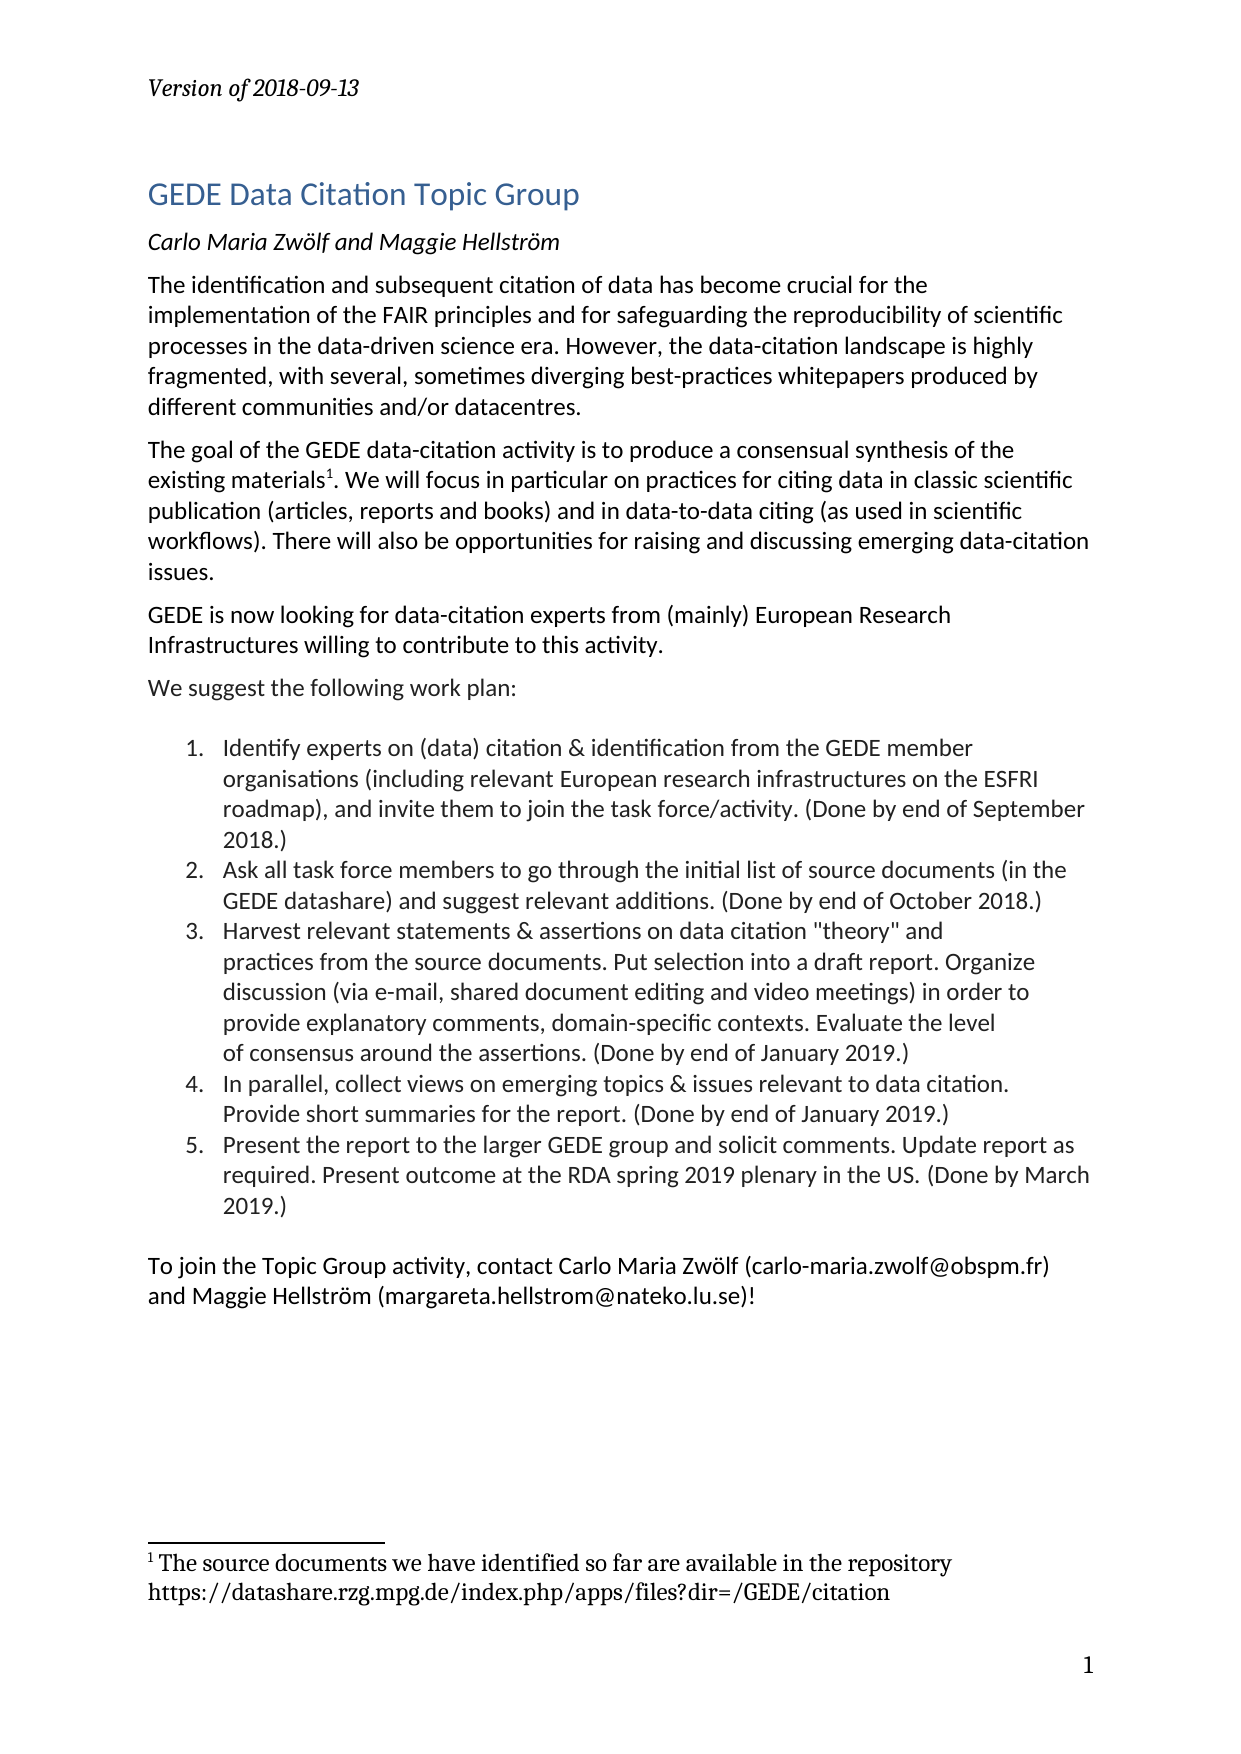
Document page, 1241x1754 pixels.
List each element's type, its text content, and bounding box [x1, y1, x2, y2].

subtitle GEDE Data Citation Topic Group [148, 173, 1093, 213]
list Identify experts on (data) citation & identification from the GEDE member organisations (including relevant European research infrastructures on the ESFRI roadmap), and invite them to join the task force/activity. (Done by end of September 2018.) [185, 732, 1093, 854]
text To join the Topic Group activity, contact Carlo Maria Zwölf (carlo-maria.zwolf@obspm.fr) and Maggie Hellström (margareta.hellstrom@nateko.lu.se)! [148, 1250, 1093, 1311]
list Harvest relevant statements & assertions on data citation "theory" and practices from the source documents. Put selection into a draft report. Organize discussion (via e-mail, shared document editing and video meetings) in order to provide explanatory comments, domain-specific contexts. Evaluate the level of consensus around the assertions. (Done by end of January 2019.) [185, 915, 1093, 1068]
text The identification and subsequent citation of data has become crucial for the implementation of the FAIR principles and for safeguarding the reproducibility of scientific processes in the data-driven science era. However, the data-citation landscape is highly fragmented, with several, sometimes diverging best-practices whitepapers produced by different communities and/or datacentres. [148, 269, 1093, 421]
text GEDE is now looking for data-citation experts from (mainly) European Research Infrastructures willing to contribute to this activity. [148, 599, 1093, 660]
list Present the report to the larger GEDE group and solicit comments. Update report as required. Present outcome at the RDA spring 2019 plenary in the US. (Done by March 2019.) [185, 1129, 1093, 1221]
list Ask all task force members to go through the initial list of source documents (in the GEDE datashare) and suggest relevant additions. (Done by end of October 2018.) [185, 854, 1093, 915]
text The goal of the GEDE data-citation activity is to produce a consensual synthesis of the existing materials. We will focus in particular on practices for citing data in classic scientific publication (articles, reports and books) and in data-to-data citing (as used in scientific workflows). There will also be opportunities for raising and discussing emerging data-citation issues. [148, 434, 1093, 587]
text We suggest the following work plan: [148, 673, 1093, 703]
text Carlo Maria Zwölf and Maggie Hellström [148, 226, 1093, 256]
list In parallel, collect views on emerging topics & issues relevant to data citation. Provide short summaries for the report. (Done by end of January 2019.) [185, 1068, 1093, 1129]
